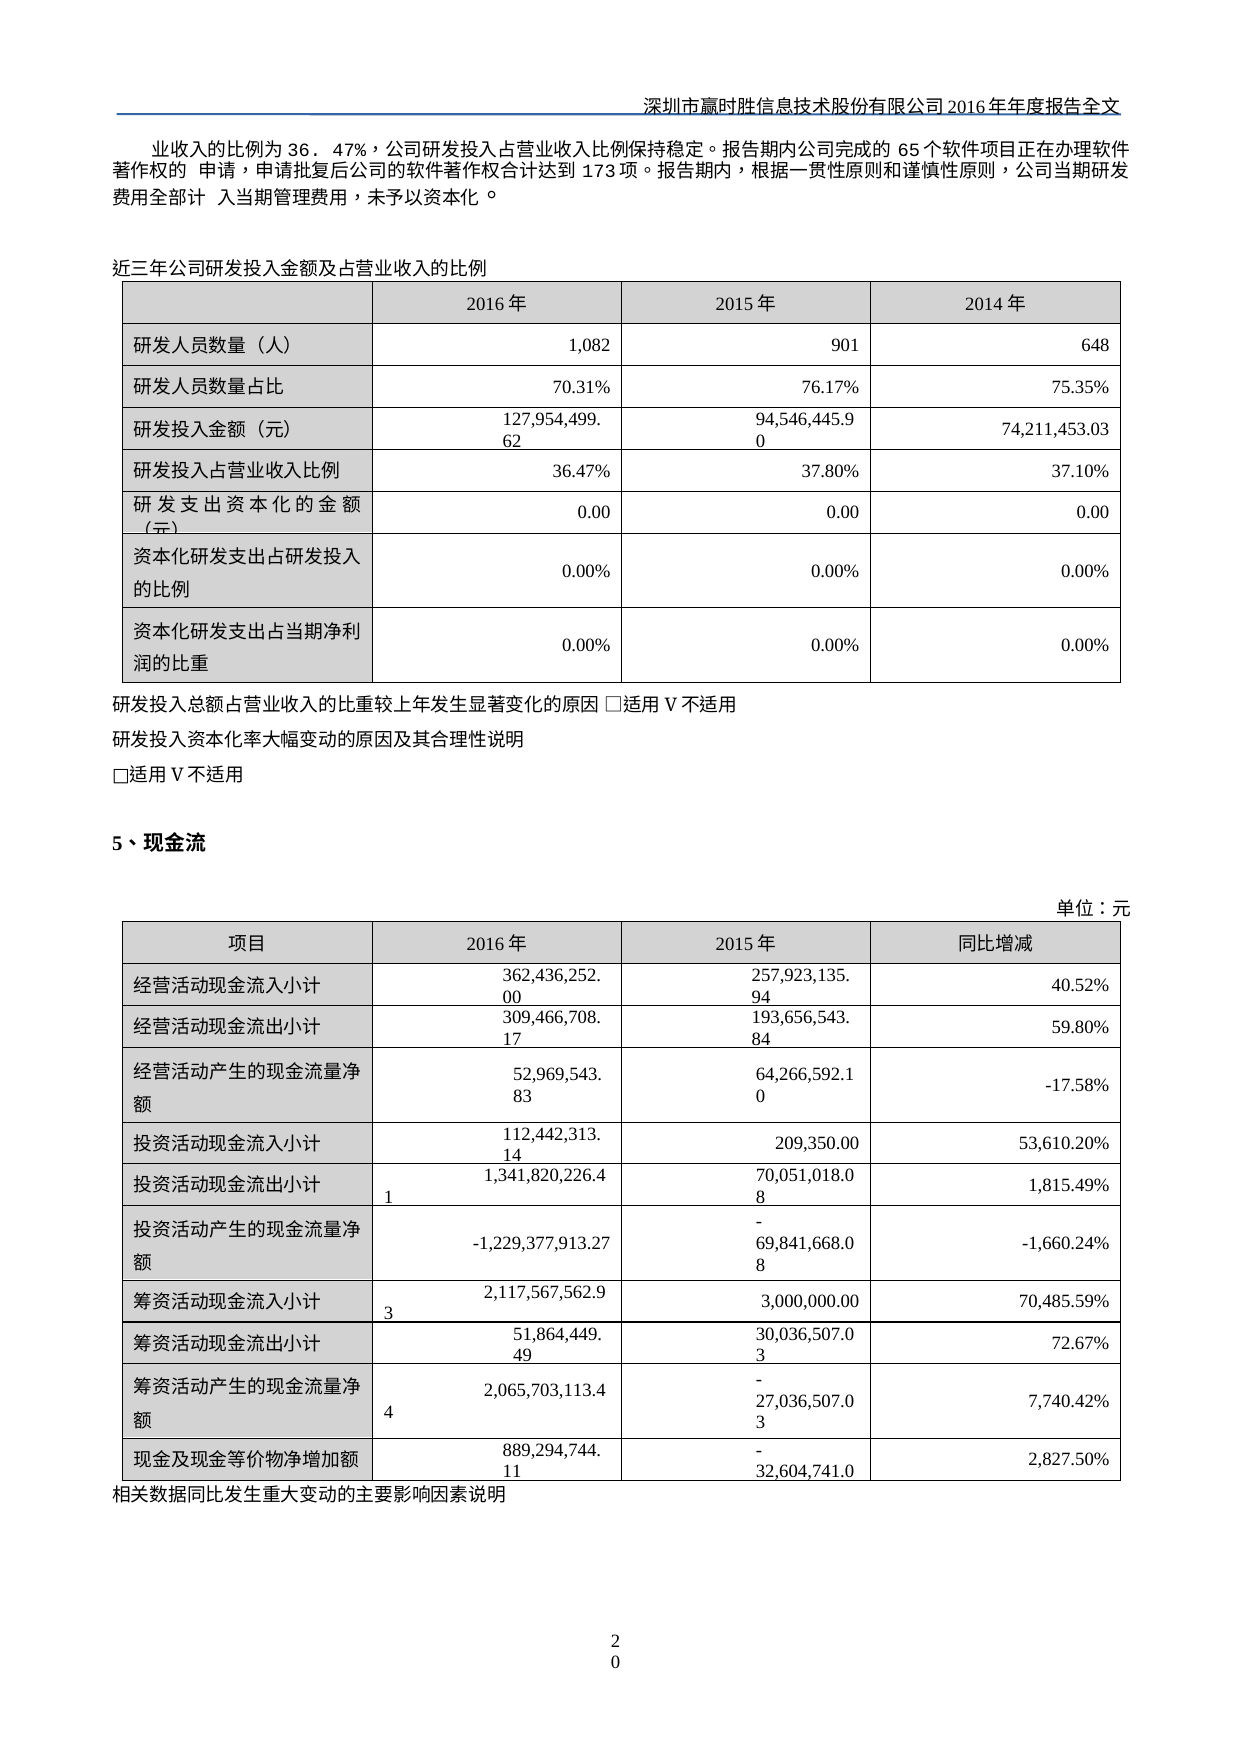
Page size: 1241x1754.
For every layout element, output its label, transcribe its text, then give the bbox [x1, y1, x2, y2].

table_cell 72.67% [871, 1323, 1120, 1363]
table_header 2016 年 [373, 282, 621, 323]
table_cell 309,466,708.17 [373, 1006, 621, 1047]
table_cell 现金及现金等价物净增加额 [123, 1439, 372, 1480]
table_cell 资本化研发支出占研发投入 的比例 [123, 534, 372, 607]
table_cell -17.58% [871, 1048, 1120, 1122]
table_cell 30,036,507.03 [622, 1323, 870, 1363]
table_cell 37.10% [871, 450, 1120, 491]
table_cell 研发人员数量占比 [123, 366, 372, 407]
table_cell -27,036,507.03 [622, 1364, 870, 1437]
table_cell 51,864,449.49 [373, 1323, 621, 1363]
table_cell 53,610.20% [871, 1123, 1120, 1163]
table_cell 76.17% [622, 366, 870, 407]
table_header 2016 年 [373, 922, 621, 963]
table_cell 362,436,252.00 [373, 964, 621, 1005]
table_cell 0.00% [871, 608, 1120, 682]
table_cell 75.35% [871, 366, 1120, 407]
table_cell 研发人员数量（人） [123, 324, 372, 365]
table_cell 889,294,744.11 [373, 1439, 621, 1480]
table_cell 0.00% [373, 534, 621, 607]
table_cell 0.00 [622, 492, 870, 532]
table_cell 64,266,592.10 [622, 1048, 870, 1122]
table_cell 筹资活动现金流出小计 [123, 1323, 372, 1363]
table_cell -32,604,741.01 [622, 1439, 870, 1480]
table_cell 112,442,313.14 [373, 1123, 621, 1163]
table_cell 经营活动现金流入小计 [123, 964, 372, 1005]
table_cell 筹资活动现金流入小计 [123, 1281, 372, 1321]
table_cell 74,211,453.03 [871, 408, 1120, 449]
table_cell 0.00% [373, 608, 621, 682]
table_cell 70,485.59% [871, 1281, 1120, 1321]
table_cell 257,923,135.94 [622, 964, 870, 1005]
table_cell -1,229,377,913.27 [373, 1206, 621, 1279]
table_cell 37.80% [622, 450, 870, 491]
table_cell 研发投入占营业收入比例 [123, 450, 372, 491]
text □适用V不适用 [112, 753, 1131, 788]
table_cell -1,660.24% [871, 1206, 1120, 1279]
table_cell 3,000,000.00 [622, 1281, 870, 1321]
table_cell 209,350.00 [622, 1123, 870, 1163]
table_cell 52,969,543.83 [373, 1048, 621, 1122]
table_cell 0.00% [871, 534, 1120, 607]
table_cell 59.80% [871, 1006, 1120, 1047]
table_cell 0.00 [871, 492, 1120, 532]
text 近三年公司研发投入金额及占营业收入的比例 [112, 256, 1131, 281]
table_cell 1,341,820,226.41 [373, 1164, 621, 1205]
table_header 2014 年 [871, 282, 1120, 323]
table_cell 1,082 [373, 324, 621, 365]
table_cell 7,740.42% [871, 1364, 1120, 1437]
table_cell 0.00% [622, 608, 870, 682]
text 相关数据同比发生重大变动的主要影响因素说明 [112, 1481, 1131, 1506]
text 研发投入资本化率大幅变动的原因及其合理性说明 [112, 718, 1131, 753]
table_cell 研发投入金额（元） [123, 408, 372, 449]
text 研发投入总额占营业收入的比重较上年发生显著变化的原因 □适用V不适用 [112, 683, 1131, 718]
table_header 2015 年 [622, 282, 870, 323]
table_cell 资本化研发支出占当期净利 润的比重 [123, 608, 372, 682]
table_cell 648 [871, 324, 1120, 365]
table_header 同比增减 [871, 922, 1120, 963]
table_cell 70,051,018.08 [622, 1164, 870, 1205]
table_cell -69,841,668.08 [622, 1206, 870, 1279]
table_cell 901 [622, 324, 870, 365]
table_cell 经营活动产生的现金流量净 额 [123, 1048, 372, 1122]
table_cell 94,546,445.90 [622, 408, 870, 449]
table_cell 投资活动产生的现金流量净 额 [123, 1206, 372, 1279]
table_cell 投资活动现金流入小计 [123, 1123, 372, 1163]
table_cell 投资活动现金流出小计 [123, 1164, 372, 1205]
text 5、现金流 [112, 828, 1131, 856]
table_cell 0.00 [373, 492, 621, 532]
table_cell 36.47% [373, 450, 621, 491]
table_cell 0.00% [622, 534, 870, 607]
table_cell 筹资活动产生的现金流量净 额 [123, 1364, 372, 1437]
table_cell 193,656,543.84 [622, 1006, 870, 1047]
table_cell 1,815.49% [871, 1164, 1120, 1205]
table_header 项目 [123, 922, 372, 963]
table_cell 经营活动现金流出小计 [123, 1006, 372, 1047]
text 单位：元 [112, 896, 1131, 921]
table_cell 40.52% [871, 964, 1120, 1005]
table_header 2015 年 [622, 922, 870, 963]
table_cell 127,954,499.62 [373, 408, 621, 449]
table_cell 70.31% [373, 366, 621, 407]
text 公司自成立以来，高度重视对产品研发的投入和自身研发综合实力的提高。2016年公司研发支出12,795.45万元，占营业收入的比例为36. 47%，公司研发投入占营业收入比例保持稳定。报告期内公司完成的65个软件项目正在办理软件著作权的 申请，申请批复后公司的软件著作权合计达到173项。报告期内，根据一贯性原则和谨慎性原则，公司当期研发费用全部计 入当期管理费用，未予以资本化。 [112, 141, 1131, 212]
table_cell 2,827.50% [871, 1439, 1120, 1480]
table_cell 2,065,703,113.44 [373, 1364, 621, 1437]
table_cell 研发支出资本化的金额（元） [123, 492, 372, 532]
table_cell 2,117,567,562.93 [373, 1281, 621, 1321]
table_header [123, 282, 372, 323]
